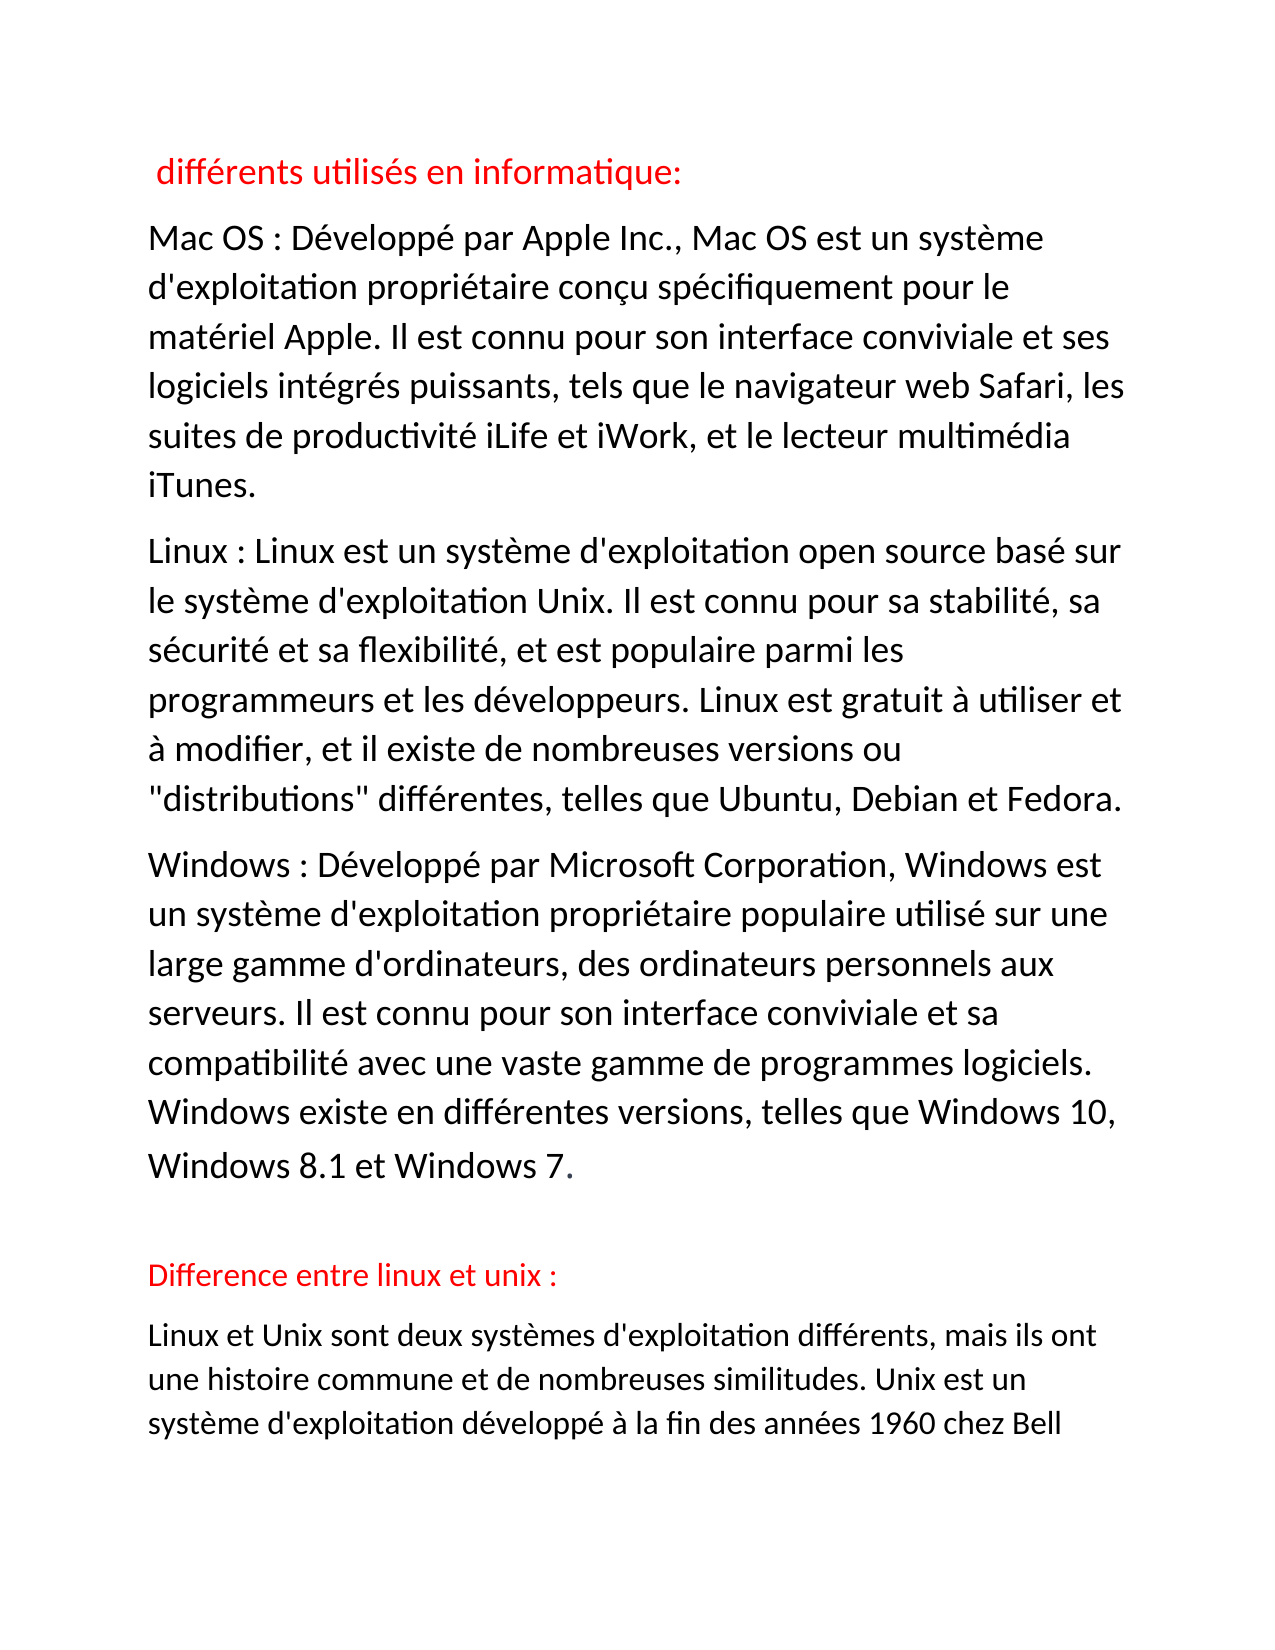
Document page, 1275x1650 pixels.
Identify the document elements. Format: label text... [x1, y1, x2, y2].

text Linux : Linux est un système d'exploitation open source basé sur le système d'exploitation Unix. Il est connu pour sa stabilité, sa sécurité et sa flexibilité, et est populaire parmi les programmeurs et les développeurs. Linux est gratuit à utiliser et à modifier, et il existe de nombreuses versions ou "distributions" différentes, telles que Ubuntu, Debian et Fedora. [148, 527, 1127, 821]
text différents utilisés en informatique: [148, 148, 1127, 193]
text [148, 1314, 1127, 1443]
text Difference entre linux et unix : [148, 1210, 1127, 1294]
text Mac OS : Développé par Apple Inc., Mac OS est un système d'exploitation propriétaire conçu spécifiquement pour le matériel Apple. Il est connu pour son interface conviviale et ses logiciels intégrés puissants, tels que le navigateur web Safari, les suites de productivité iLife et iWork, et le lecteur multimédia iTunes. [148, 214, 1127, 507]
text Windows : Développé par Microsoft Corporation, Windows est un système d'exploitation propriétaire populaire utilisé sur une large gamme d'ordinateurs, des ordinateurs personnels aux serveurs. Il est connu pour son interface conviviale et sa compatibilité avec une vaste gamme de programmes logiciels. Windows existe en différentes versions, telles que Windows 10, Windows 8.1 et Windows 7. [148, 841, 1127, 1189]
